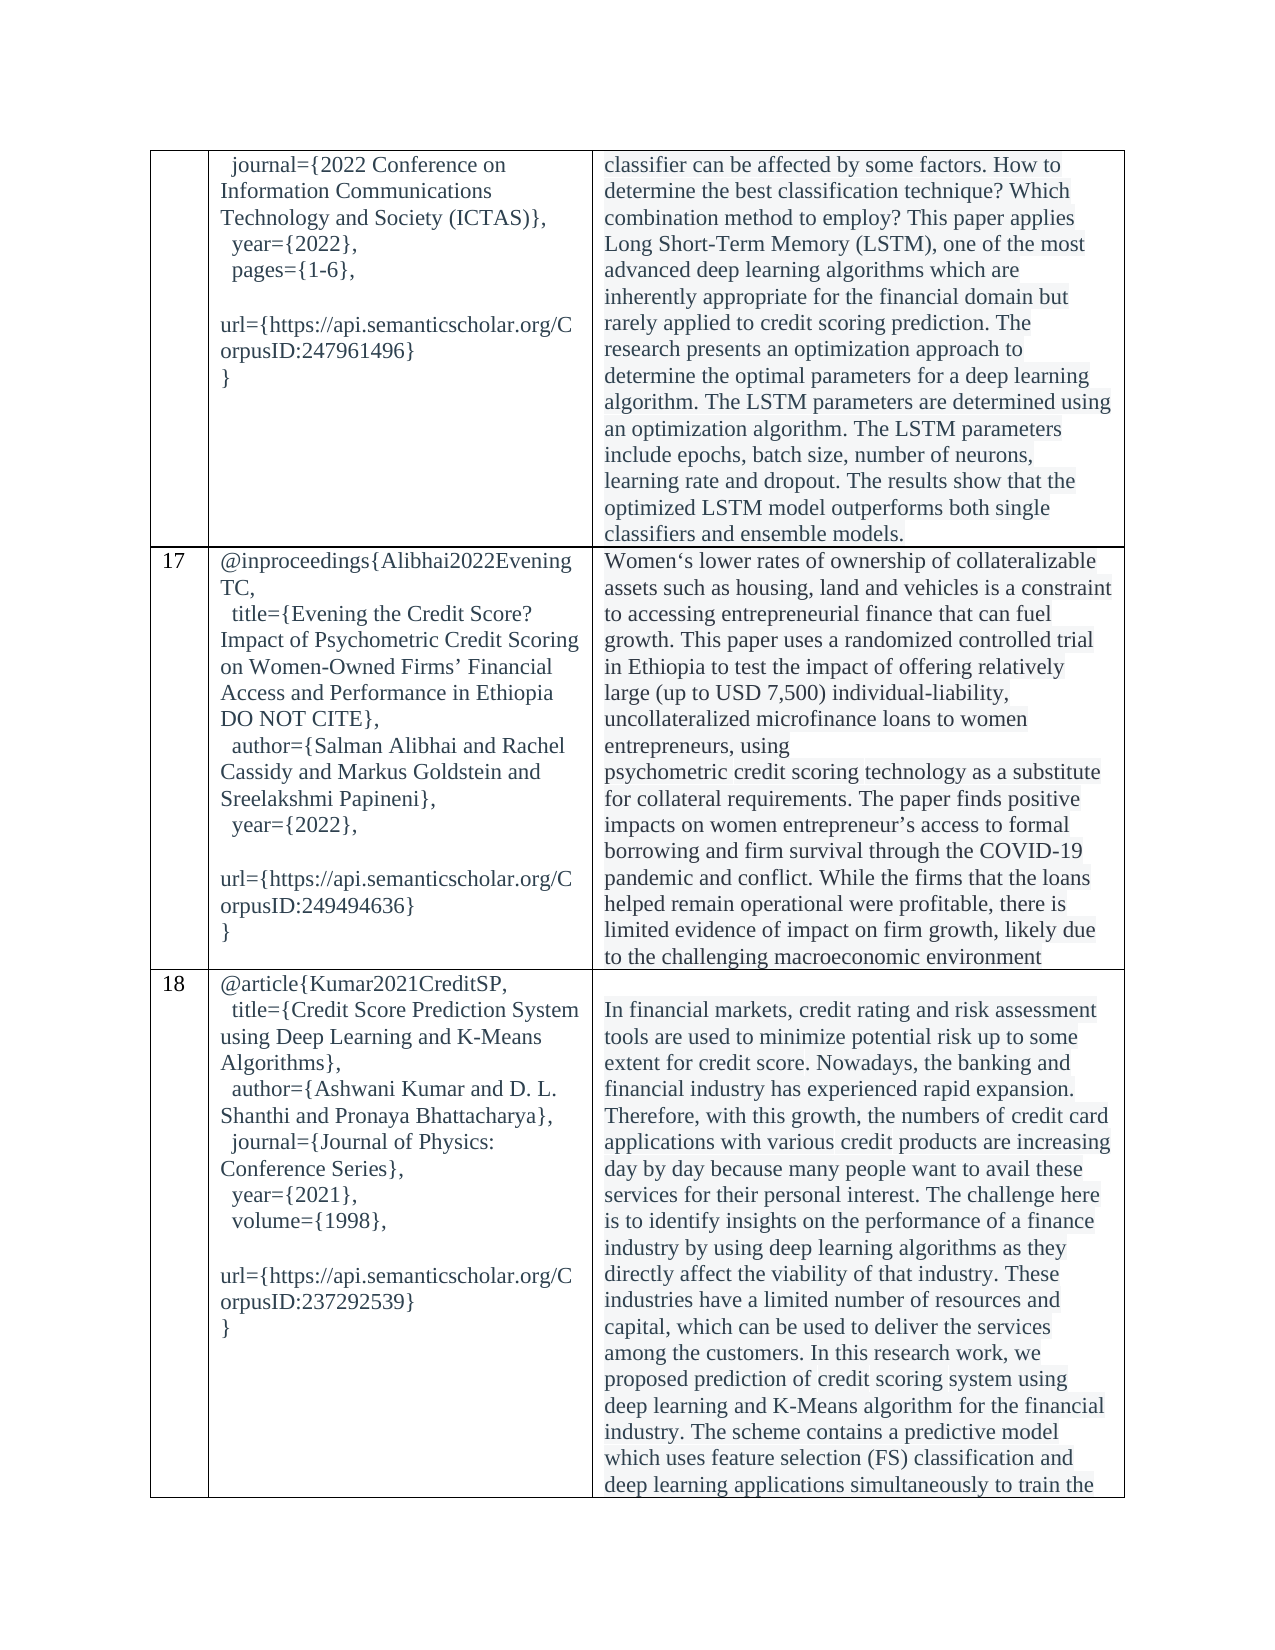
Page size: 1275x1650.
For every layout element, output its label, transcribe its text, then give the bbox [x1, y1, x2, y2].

table_cell Women‘s lower rates of ownership of collateralizable assets such as housing, land and vehicles is a constraint to accessing entrepreneurial finance that can fuel growth. This paper uses a randomized controlled trial in Ethiopia to test the impact of offering relatively large (up to USD 7,500) individual-liability, uncollateralized microfinance loans to women entrepreneurs, using psychometric credit scoring technology as a substitute for collateral requirements. The paper finds positive impacts on women entrepreneur’s access to formal borrowing and firm survival through the COVID-19 pandemic and conflict. While the firms that the loans helped remain operational were profitable, there is limited evidence of impact on firm growth, likely due to the challenging macroeconomic environment [593, 548, 1124, 969]
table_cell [593, 151, 1124, 546]
table_cell 16 [151, 151, 208, 546]
table_cell 18 [151, 970, 208, 1497]
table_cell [209, 970, 592, 1497]
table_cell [593, 970, 1124, 1497]
table_cell @inproceedings{Alibhai2022EveningTC, title={Evening the Credit Score? Impact of Psychometric Credit Scoring on Women-Owned Firms’ Financial Access and Performance in Ethiopia DO NOT CITE}, author={Salman Alibhai and Rachel Cassidy and Markus Goldstein and Sreelakshmi Papineni}, year={2022}, url={https://api.semanticscholar.org/CorpusID:249494636} } [209, 548, 592, 969]
table_cell 17 [151, 548, 208, 969]
